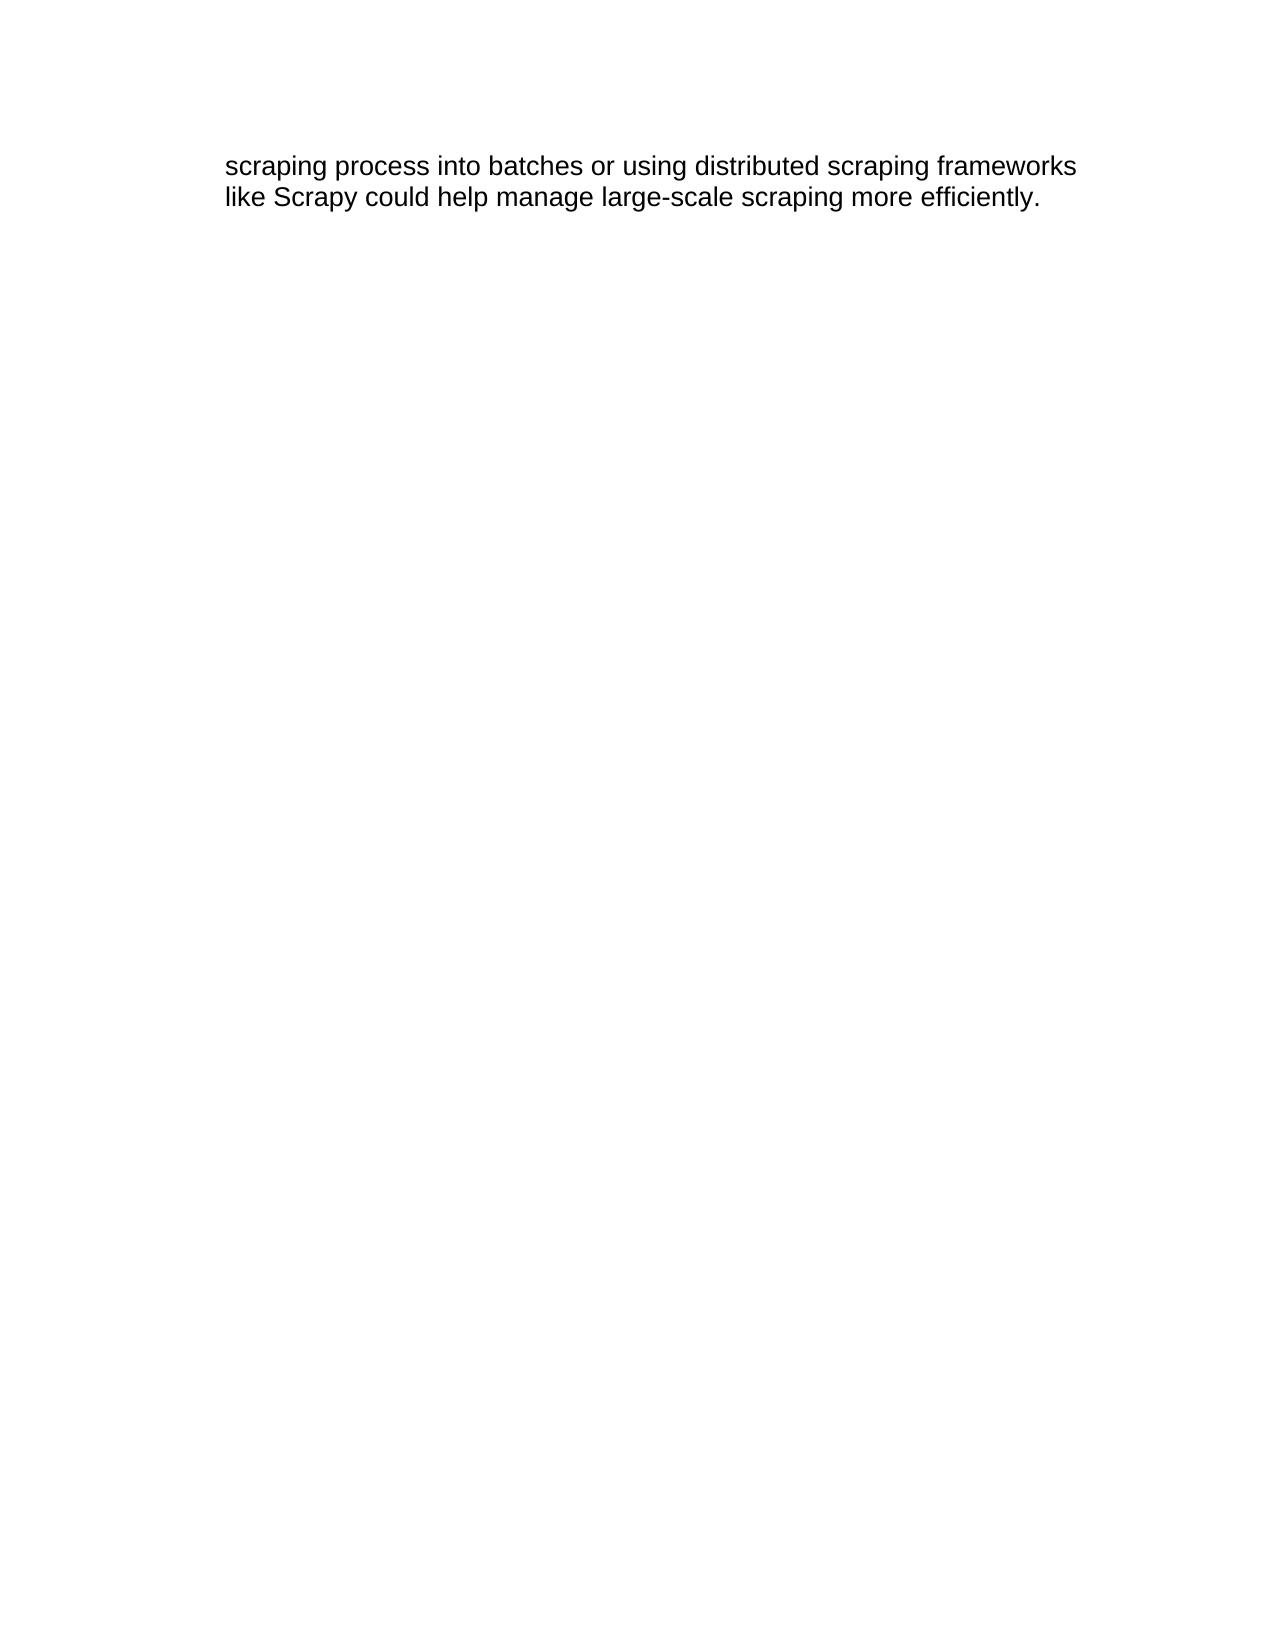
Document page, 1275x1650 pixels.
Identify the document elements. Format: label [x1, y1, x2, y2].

list [187, 150, 1125, 212]
